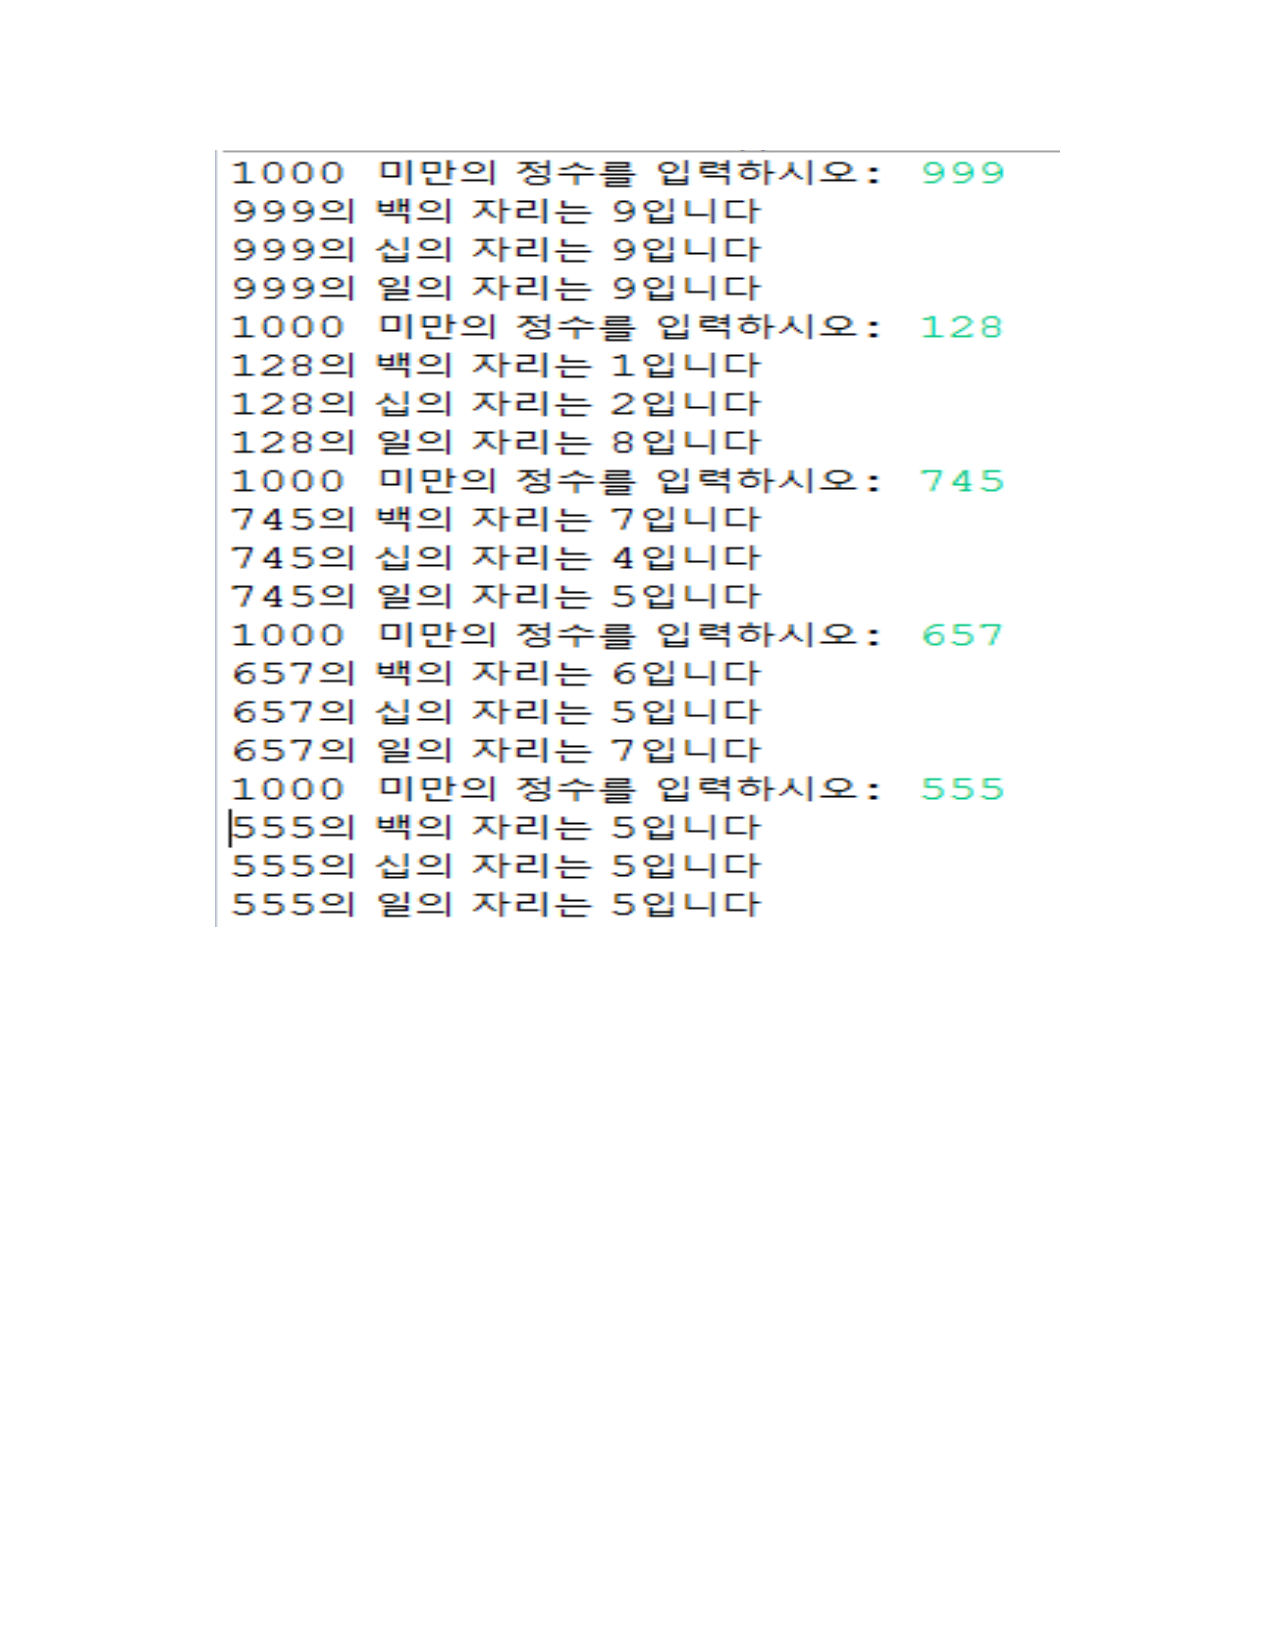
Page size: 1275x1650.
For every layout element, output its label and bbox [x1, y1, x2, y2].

picture [215, 150, 1060, 927]
